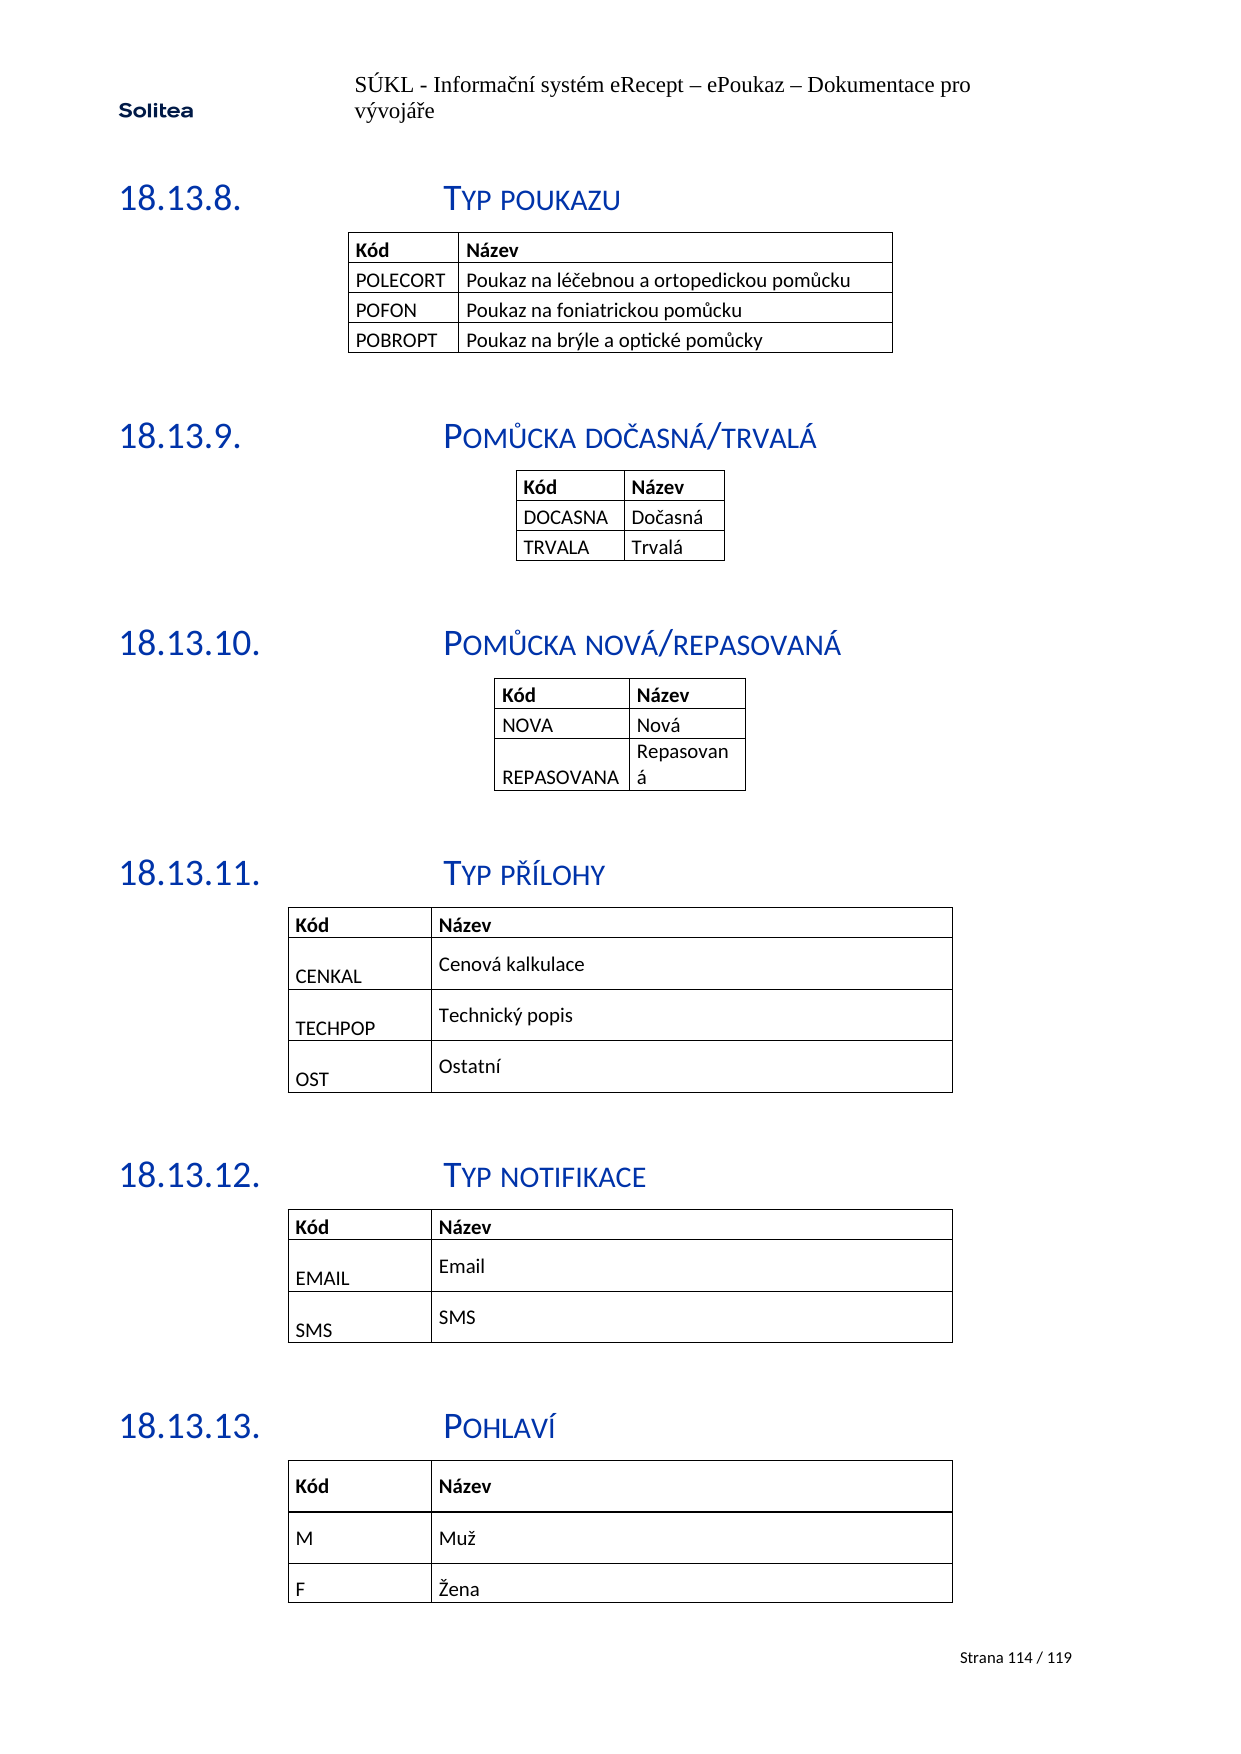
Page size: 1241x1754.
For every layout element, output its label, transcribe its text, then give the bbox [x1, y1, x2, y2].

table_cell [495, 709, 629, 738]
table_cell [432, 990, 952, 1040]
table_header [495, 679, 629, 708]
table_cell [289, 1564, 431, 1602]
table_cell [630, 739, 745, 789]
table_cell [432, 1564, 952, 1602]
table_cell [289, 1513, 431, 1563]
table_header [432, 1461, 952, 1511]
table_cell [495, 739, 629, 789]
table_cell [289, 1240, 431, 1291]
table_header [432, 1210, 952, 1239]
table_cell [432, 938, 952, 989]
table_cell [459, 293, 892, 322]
text Pomůcka nová/repasovaná [118, 619, 1122, 665]
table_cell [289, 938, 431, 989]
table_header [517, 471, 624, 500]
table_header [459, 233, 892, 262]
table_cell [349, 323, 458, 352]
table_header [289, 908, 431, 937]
text Pomůcka dočasná/trvalá [118, 412, 1122, 457]
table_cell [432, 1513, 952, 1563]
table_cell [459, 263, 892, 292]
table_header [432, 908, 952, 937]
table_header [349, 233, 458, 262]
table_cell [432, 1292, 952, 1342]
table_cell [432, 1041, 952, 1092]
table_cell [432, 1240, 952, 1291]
text Typ poukazu [118, 174, 1122, 220]
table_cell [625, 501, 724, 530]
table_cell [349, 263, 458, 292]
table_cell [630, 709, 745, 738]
text Typ přílohy [118, 849, 1122, 895]
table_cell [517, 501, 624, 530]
picture [118, 102, 194, 119]
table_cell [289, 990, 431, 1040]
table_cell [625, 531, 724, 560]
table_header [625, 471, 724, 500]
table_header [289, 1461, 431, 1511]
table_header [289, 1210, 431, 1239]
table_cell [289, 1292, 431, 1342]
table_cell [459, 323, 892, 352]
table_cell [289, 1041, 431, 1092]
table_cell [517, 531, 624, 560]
text Pohlaví [118, 1402, 1122, 1447]
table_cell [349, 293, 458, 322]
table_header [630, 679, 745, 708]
text Typ notifikace [118, 1151, 1122, 1197]
